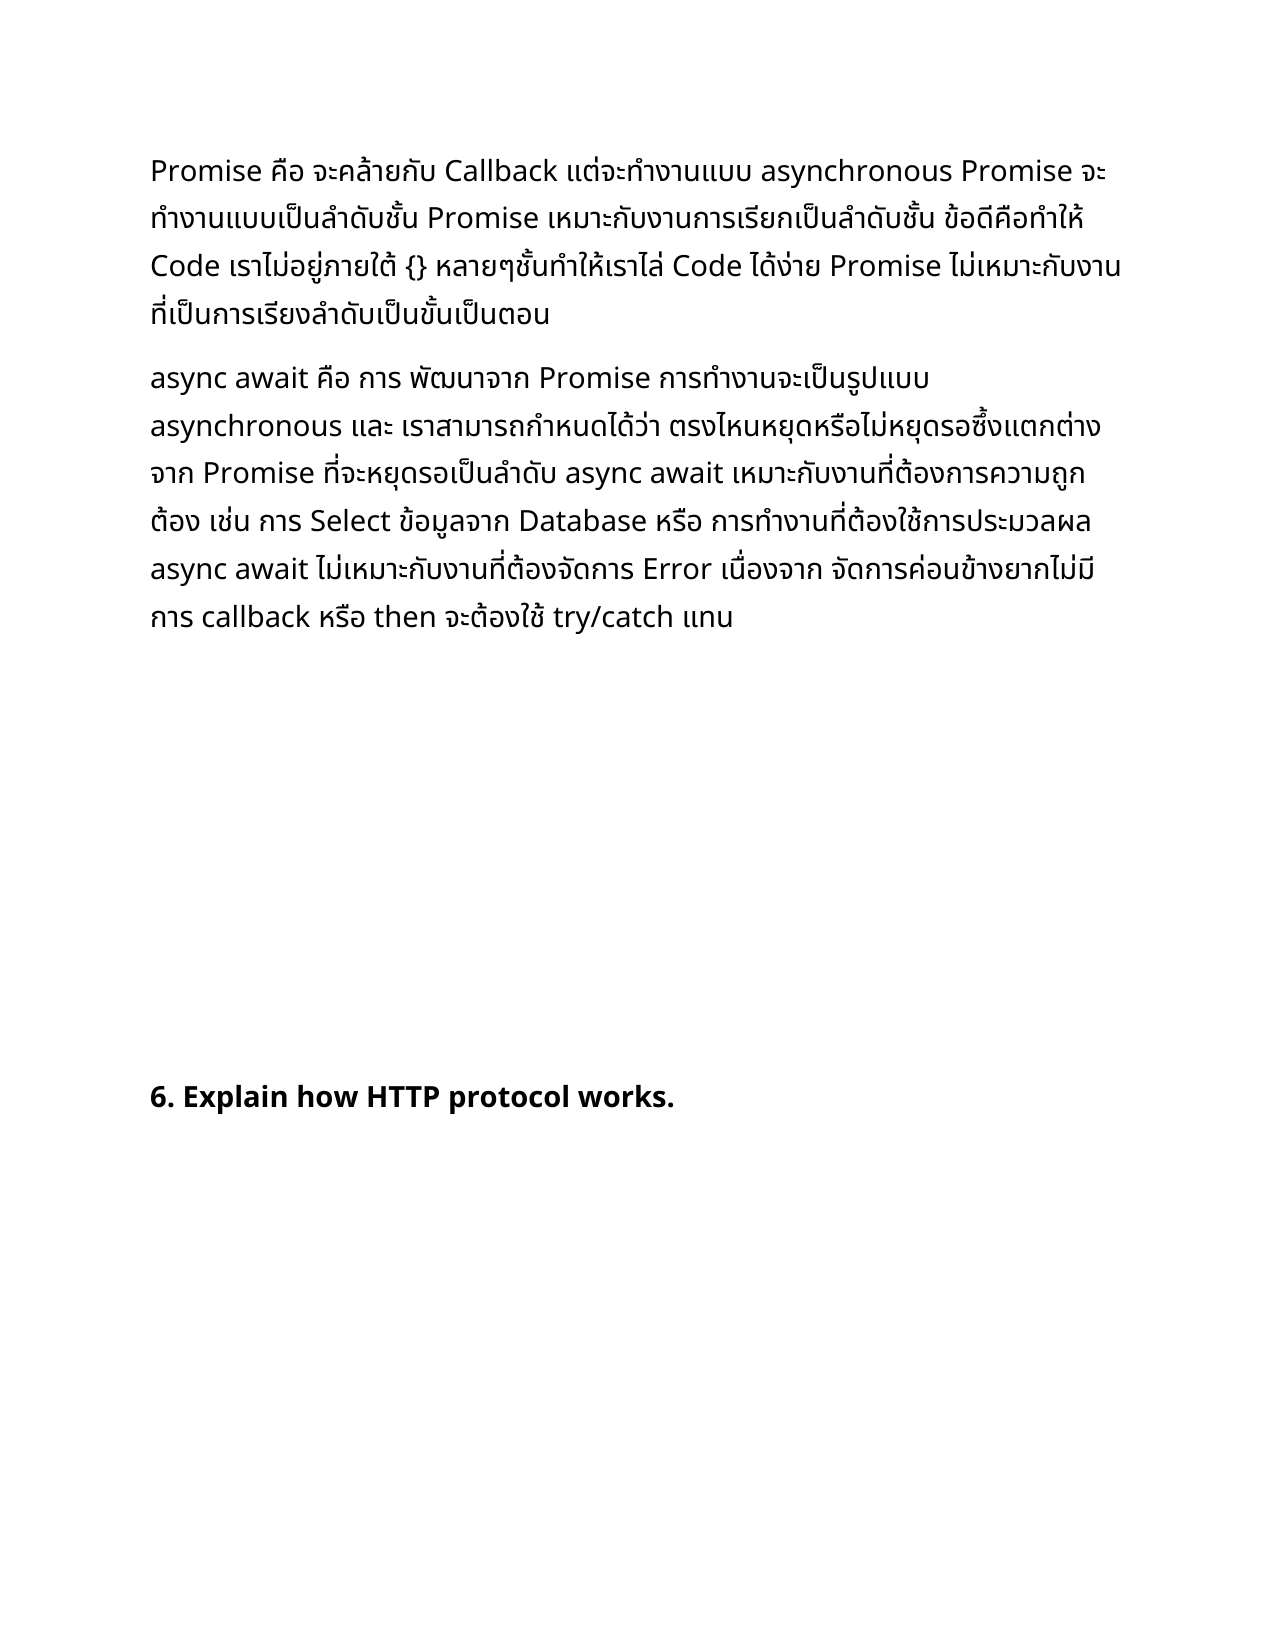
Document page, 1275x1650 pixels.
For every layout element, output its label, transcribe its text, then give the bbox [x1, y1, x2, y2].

text Promise คือ จะคล้ายกับ Callback แต่จะทำงานแบบ asynchronous Promise จะทำงานแบบเป็นลำดับชั้น Promise เหมาะกับงานการเรียกเป็นลำดับชั้น ข้อดีคือทำให้ Code เราไม่อยู่ภายใต้ {} หลายๆชั้นทำให้เราไล่ Code ได้ง่าย Promise ไม่เหมาะกับงานที่เป็นการเรียงลำดับเป็นขั้นเป็นตอน [150, 150, 1125, 337]
text 6. Explain how HTTP protocol works. [150, 1077, 1125, 1116]
text async await คือ การ พัฒนาจาก Promise การทำงานจะเป็นรูปแบบ asynchronous และ เราสามารถกำหนดได้ว่า ตรงไหนหยุดหรือไม่หยุดรอซึ้งแตกต่างจาก Promise ที่จะหยุดรอเป็นลำดับ async await เหมาะกับงานที่ต้องการความถูกต้อง เช่น การ Select ข้อมูลจาก Database หรือ การทำงานที่ต้องใช้การประมวลผล async await ไม่เหมาะกับงานที่ต้องจัดการ Error เนื่องจาก จัดการค่อนข้างยากไม่มีการ callback หรือ then จะต้องใช้ try/catch แทน [150, 357, 1125, 640]
